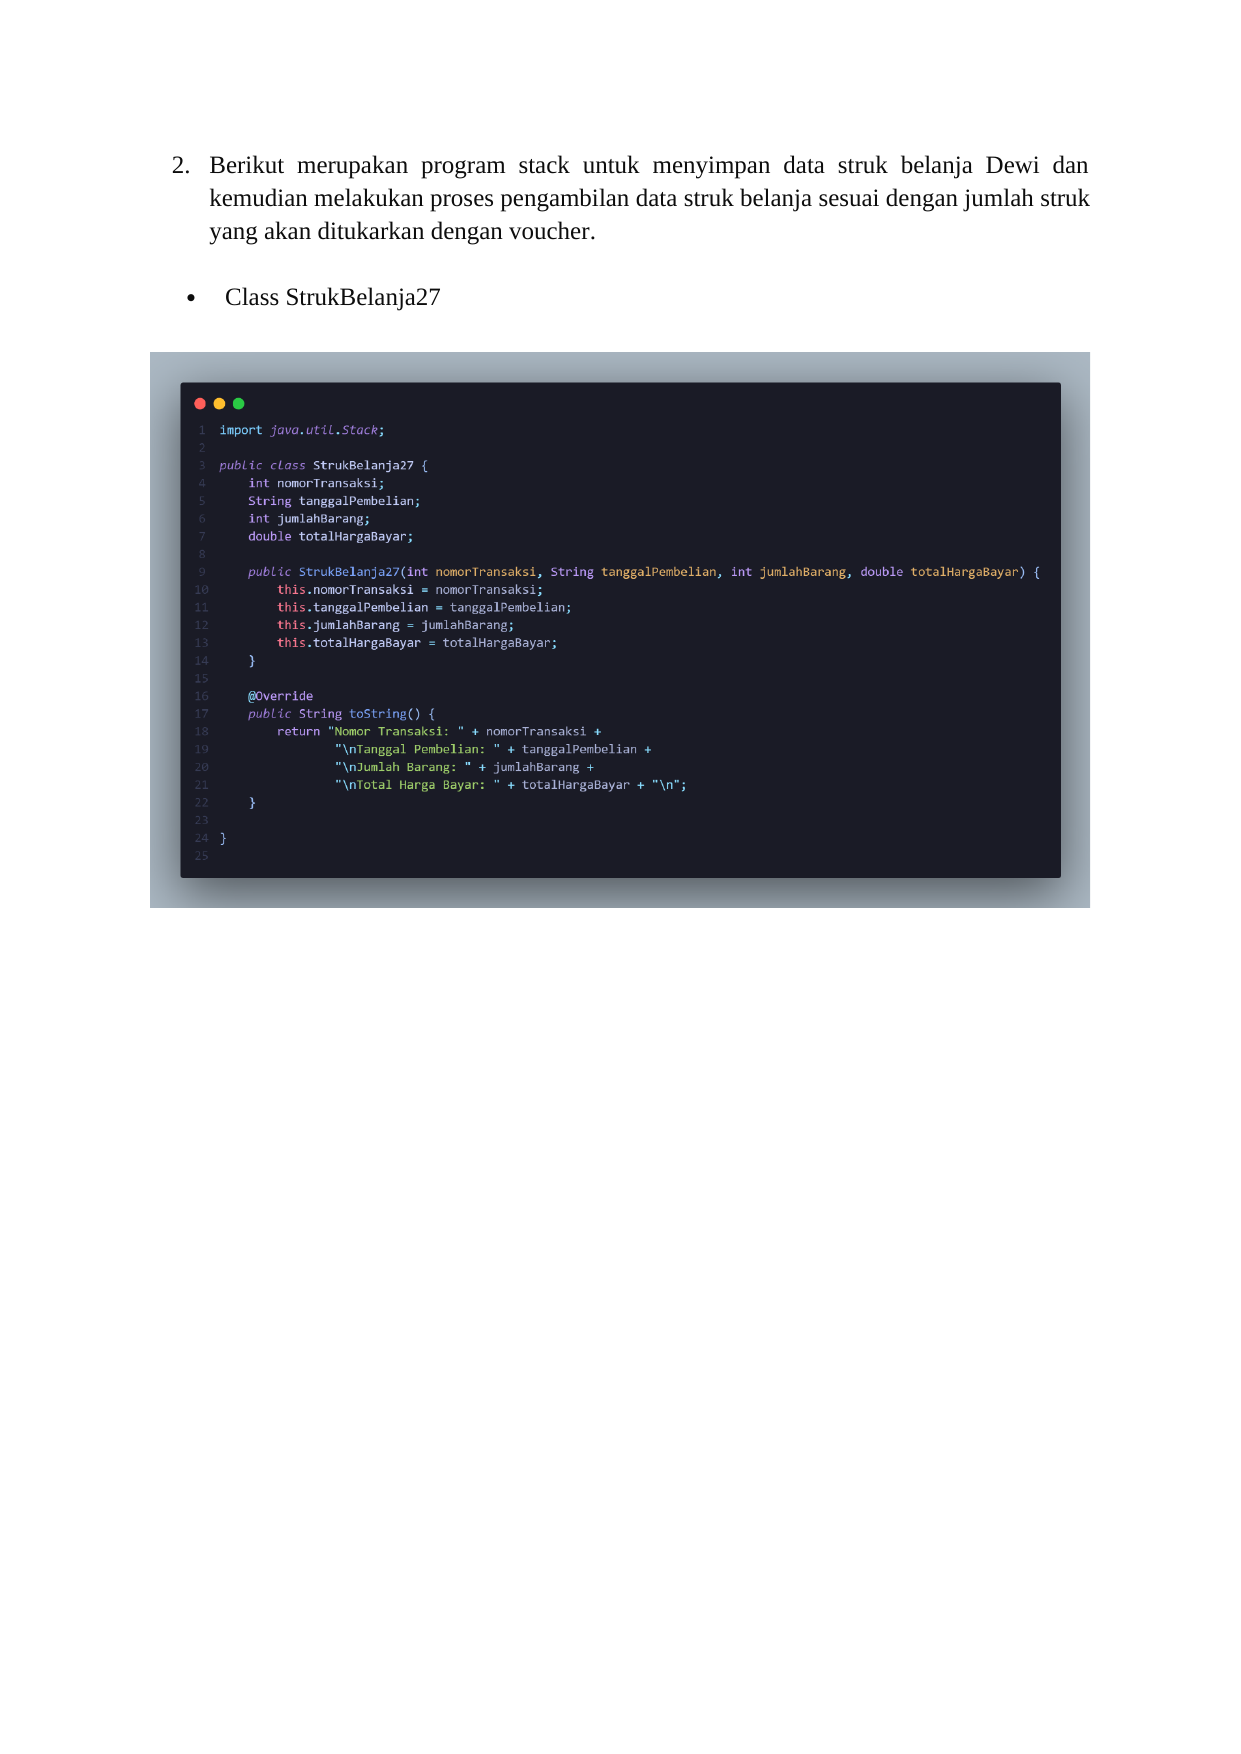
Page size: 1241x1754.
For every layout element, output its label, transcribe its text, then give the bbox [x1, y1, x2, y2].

list Class StrukBelanja27 [187, 282, 1090, 311]
list Berikut merupakan program stack untuk menyimpan data struk belanja Dewi dan kemudian melakukan proses pengambilan data struk belanja sesuai dengan jumlah struk yang akan ditukarkan dengan voucher. [172, 150, 1090, 245]
picture [150, 352, 1091, 908]
